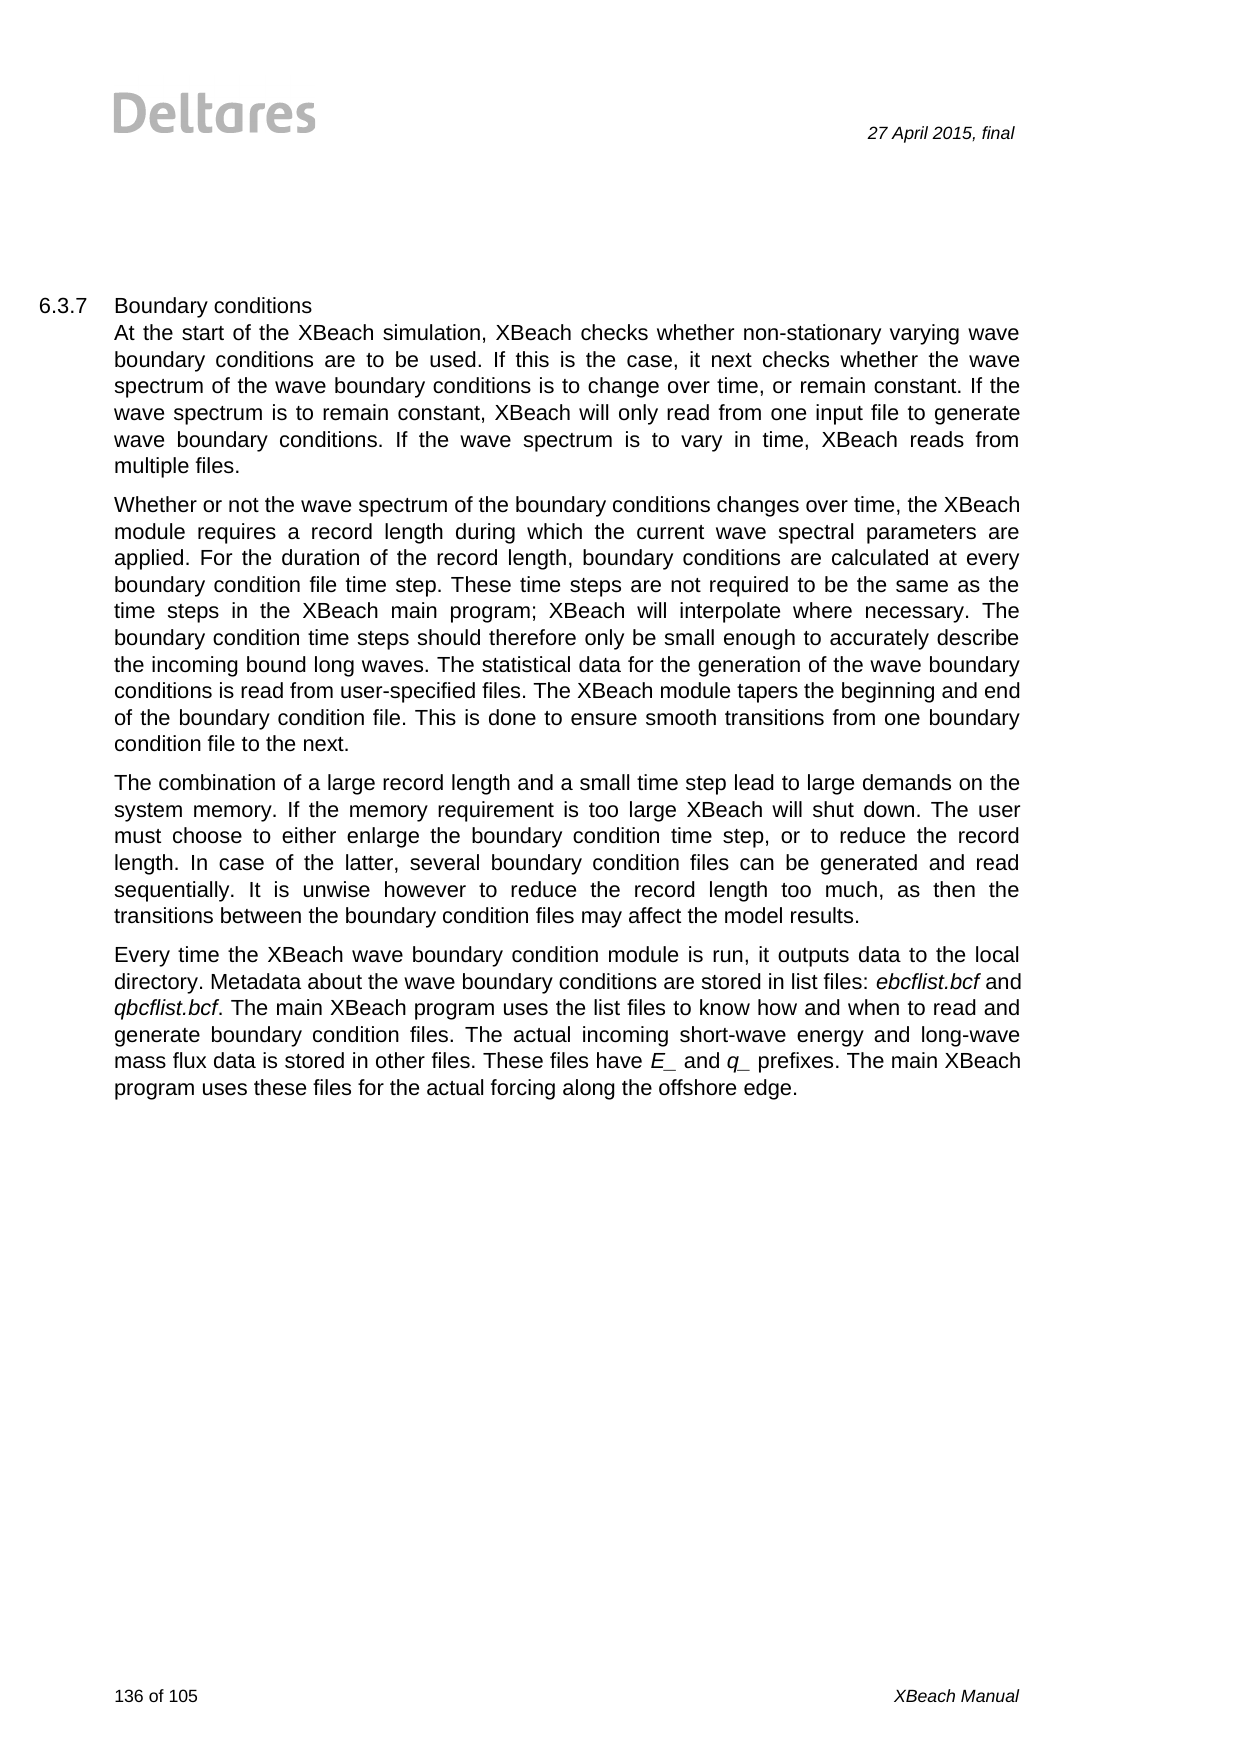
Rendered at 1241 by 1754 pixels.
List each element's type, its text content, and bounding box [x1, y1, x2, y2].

text The combination of a large record length and a small time step lead to large demands on the system memory. If the memory requirement is too large XBeach will shut down. The user must choose to either enlarge the boundary condition time step, or to reduce the record length. In case of the latter, several boundary condition files can be generated and read sequentially. It is unwise however to reduce the record length too much, as then the transitions between the boundary condition files may affect the model results. [114, 769, 1022, 928]
subtitle Boundary conditions [87, 292, 1022, 319]
text At the start of the XBeach simulation, XBeach checks whether non-stationary varying wave boundary conditions are to be used. If this is the case, it next checks whether the wave spectrum of the wave boundary conditions is to change over time, or remain constant. If the wave spectrum is to remain constant, XBeach will only read from one input file to generate wave boundary conditions. If the wave spectrum is to vary in time, XBeach reads from multiple files. [114, 319, 1022, 478]
text Whether or not the wave spectrum of the boundary conditions changes over time, the XBeach module requires a record length during which the current wave spectral parameters are applied. For the duration of the record length, boundary conditions are calculated at every boundary condition file time step. These time steps are not required to be the same as the time steps in the XBeach main program; XBeach will interpolate where necessary. The boundary condition time steps should therefore only be small enough to accurately describe the incoming bound long waves. The statistical data for the generation of the wave boundary conditions is read from user-specified files. The XBeach module tapers the beginning and end of the boundary condition file. This is done to ensure smooth transitions from one boundary condition file to the next. [114, 491, 1022, 756]
text Every time the XBeach wave boundary condition module is run, it outputs data to the local directory. Metadata about the wave boundary conditions are stored in list files: ebcflist.bcf and qbcflist.bcf. The main XBeach program uses the list files to know how and when to read and generate boundary condition files. The actual incoming short-wave energy and long-wave mass flux data is stored in other files. These files have E_ and q_ prefixes. The main XBeach program uses these files for the actual forcing along the offshore edge. [114, 941, 1022, 1100]
picture [113, 75, 315, 133]
